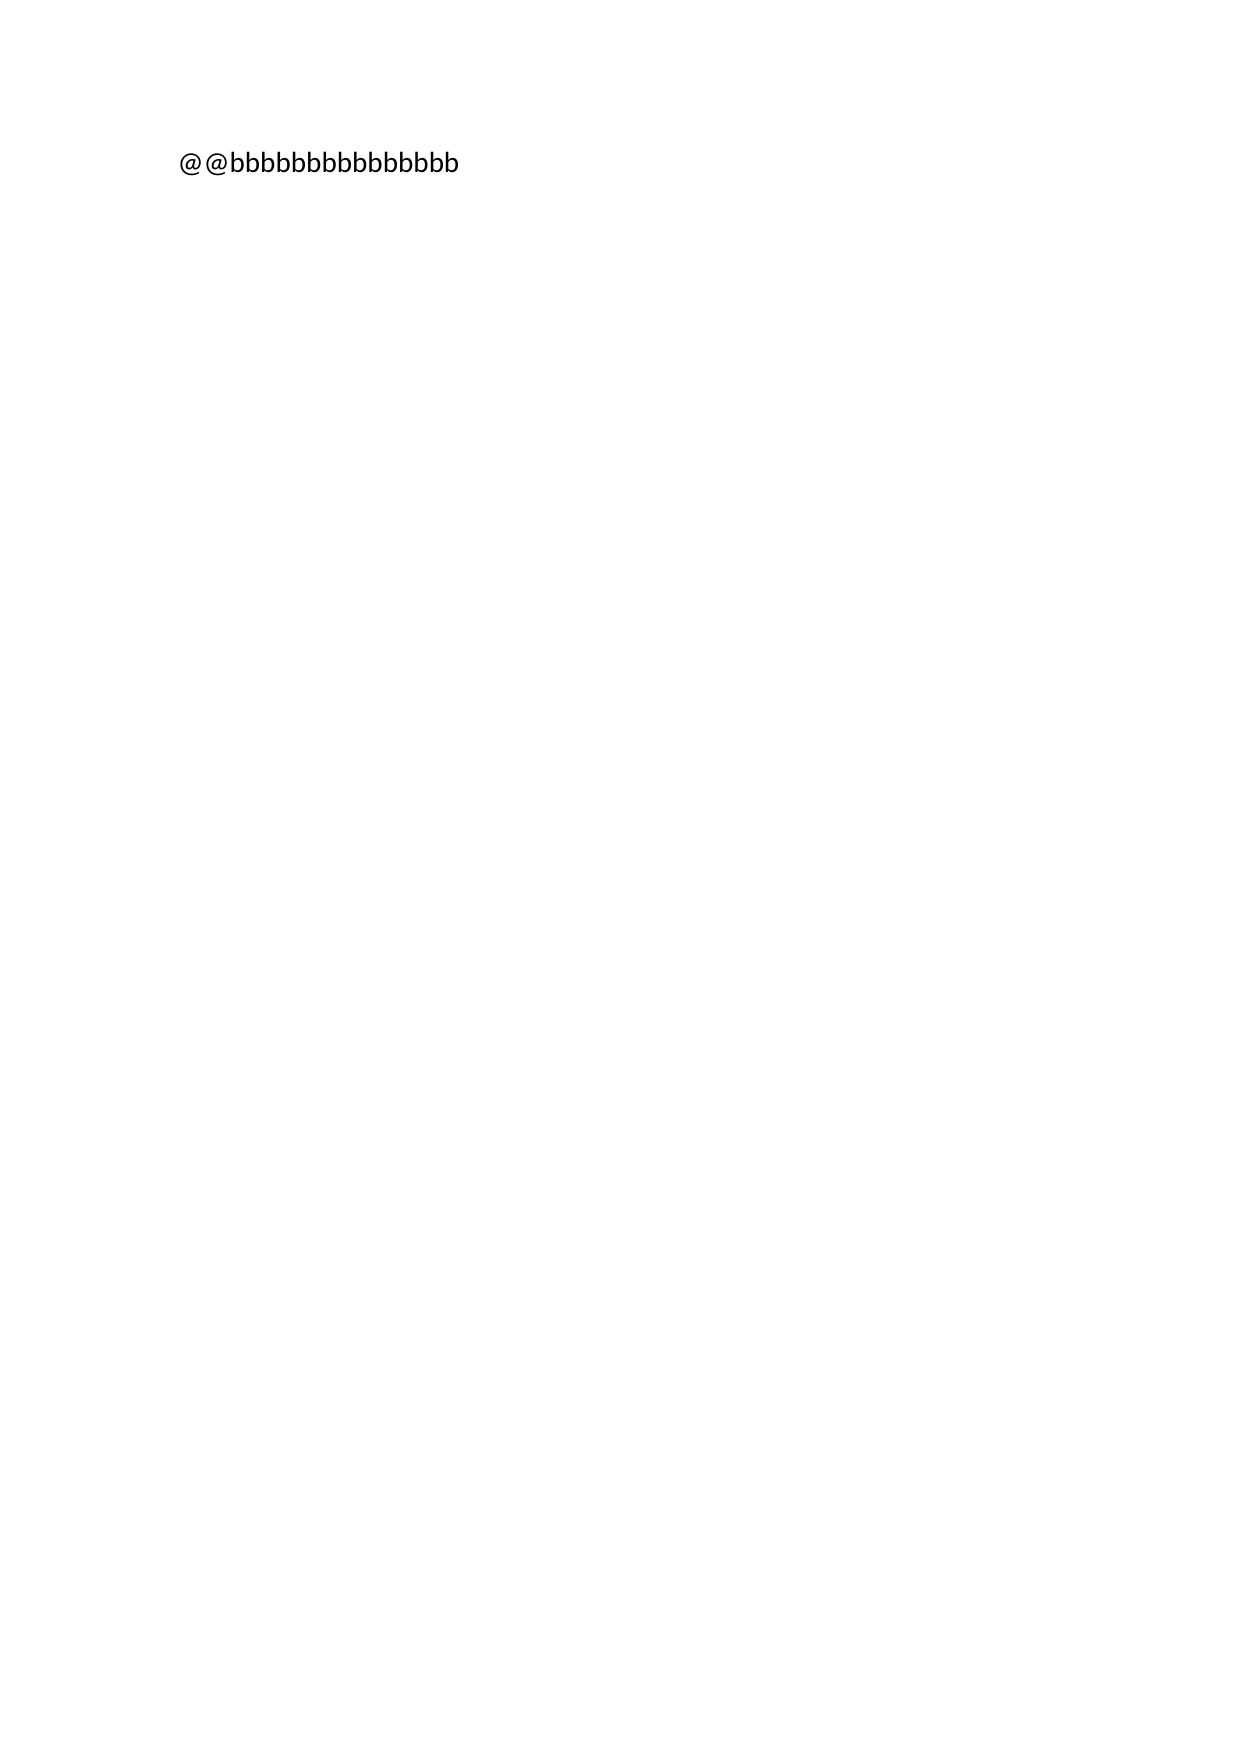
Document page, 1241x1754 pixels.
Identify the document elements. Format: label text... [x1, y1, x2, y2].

text @@bbbbbbbbbbbbbbb [177, 144, 1122, 180]
